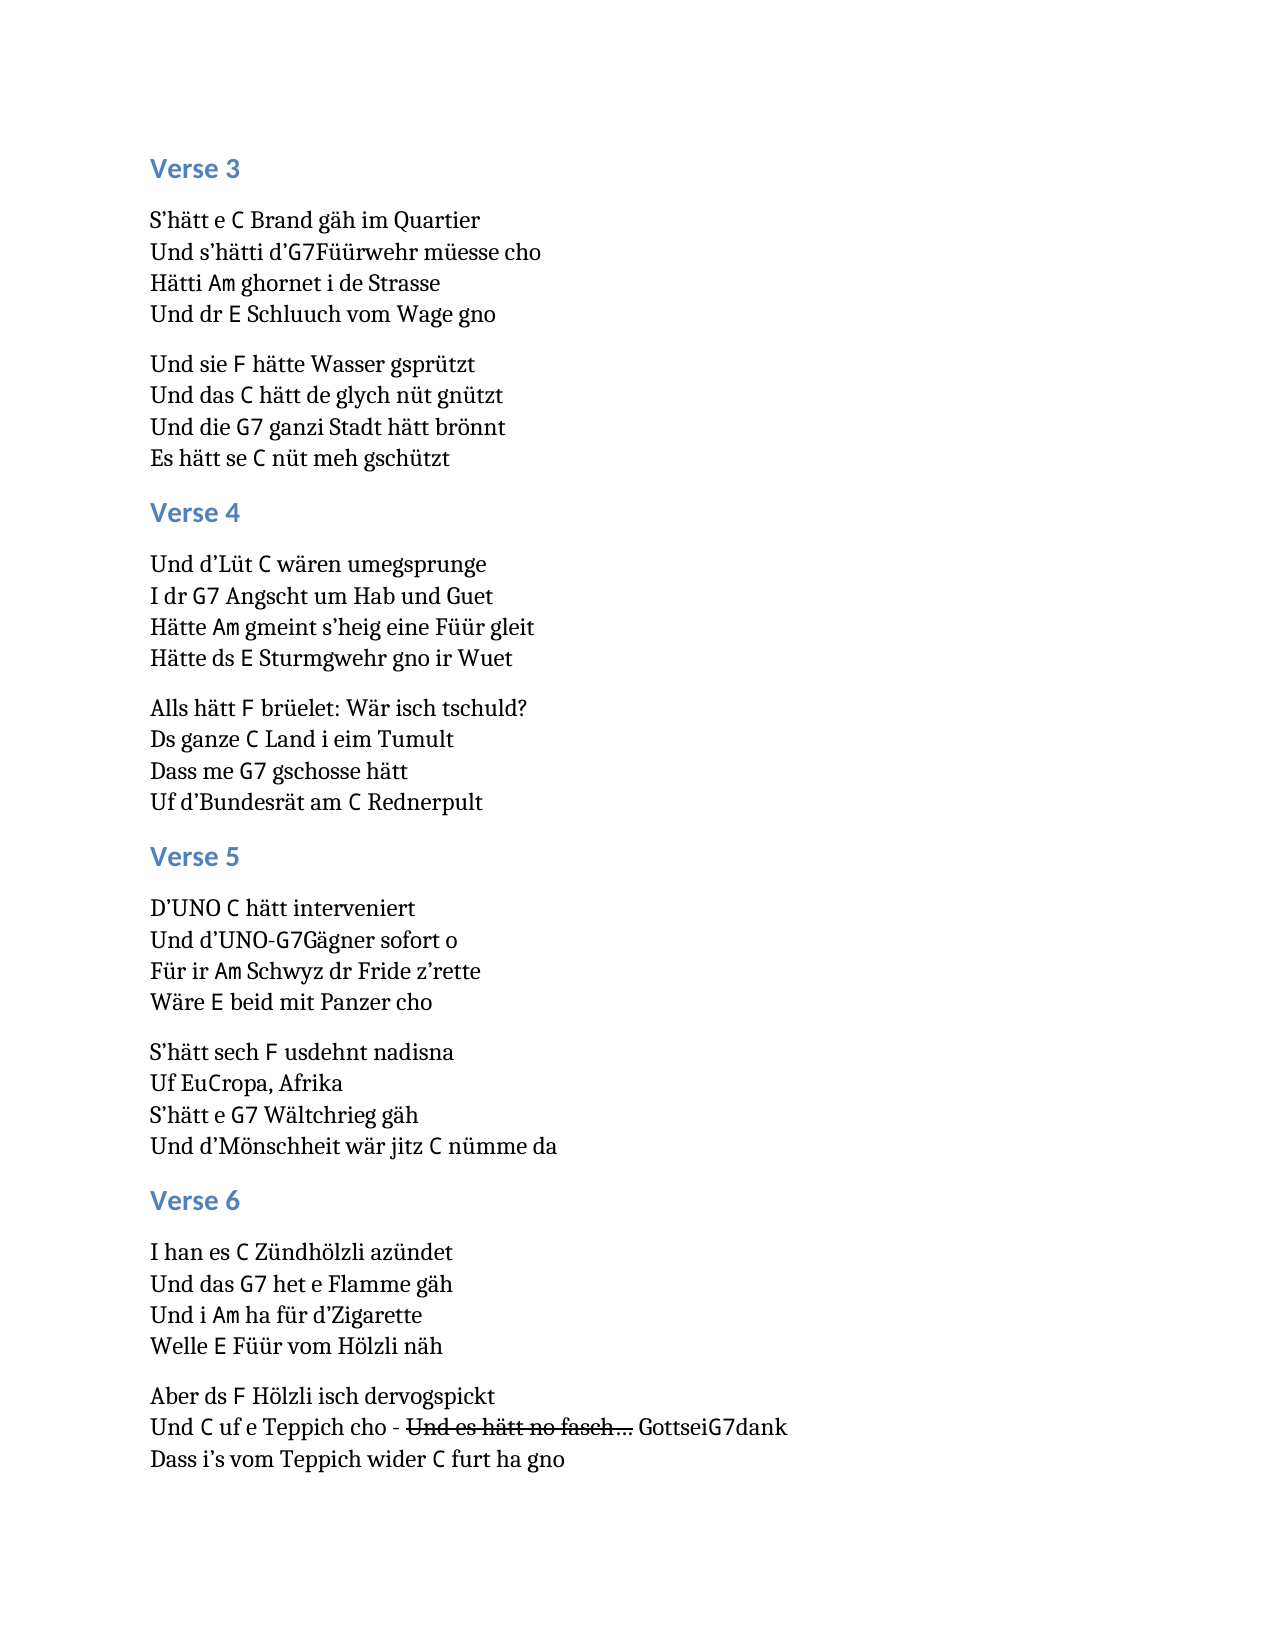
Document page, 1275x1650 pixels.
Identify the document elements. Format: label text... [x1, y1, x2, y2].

subtitle Verse 6 [150, 1182, 1125, 1217]
text Aber ds F Hölzli isch dervogspickt Und C uf e Teppich cho - Und es hätt no fasch… GottseiG7dank Dass i’s vom Teppich wider C furt ha gno [150, 1380, 1125, 1474]
text D’UNO C hätt interveniert Und d’UNO-G7Gägner sofort o Für ir Am Schwyz dr Fride z’rette Wäre E beid mit Panzer cho [150, 892, 1125, 1017]
subtitle Verse 4 [150, 494, 1125, 529]
text Und d’Lüt C wären umegsprunge I dr G7 Angscht um Hab und Guet Hätte Am gmeint s’heig eine Füür gleit Hätte ds E Sturmgwehr gno ir Wuet [150, 548, 1125, 673]
subtitle Verse 5 [150, 838, 1125, 873]
text Alls hätt F brüelet: Wär isch tschuld? Ds ganze C Land i eim Tumult Dass me G7 gschosse hätt Uf d’Bundesrät am C Rednerpult [150, 692, 1125, 817]
text S’hätt e C Brand gäh im Quartier Und s’hätti d’G7Füürwehr müesse cho Hätti Am ghornet i de Strasse Und dr E Schluuch vom Wage gno [150, 204, 1125, 329]
text S’hätt sech F usdehnt nadisna Uf EuCropa, Afrika S’hätt e G7 Wältchrieg gäh Und d’Mönschheit wär jitz C nümme da [150, 1036, 1125, 1161]
text I han es C Zündhölzli azündet Und das G7 het e Flamme gäh Und i Am ha für d’Zigarette Welle E Füür vom Hölzli näh [150, 1236, 1125, 1361]
subtitle Verse 3 [150, 150, 1125, 186]
text Und sie F hätte Wasser gsprützt Und das C hätt de glych nüt gnützt Und die G7 ganzi Stadt hätt brönnt Es hätt se C nüt meh gschützt [150, 348, 1125, 473]
